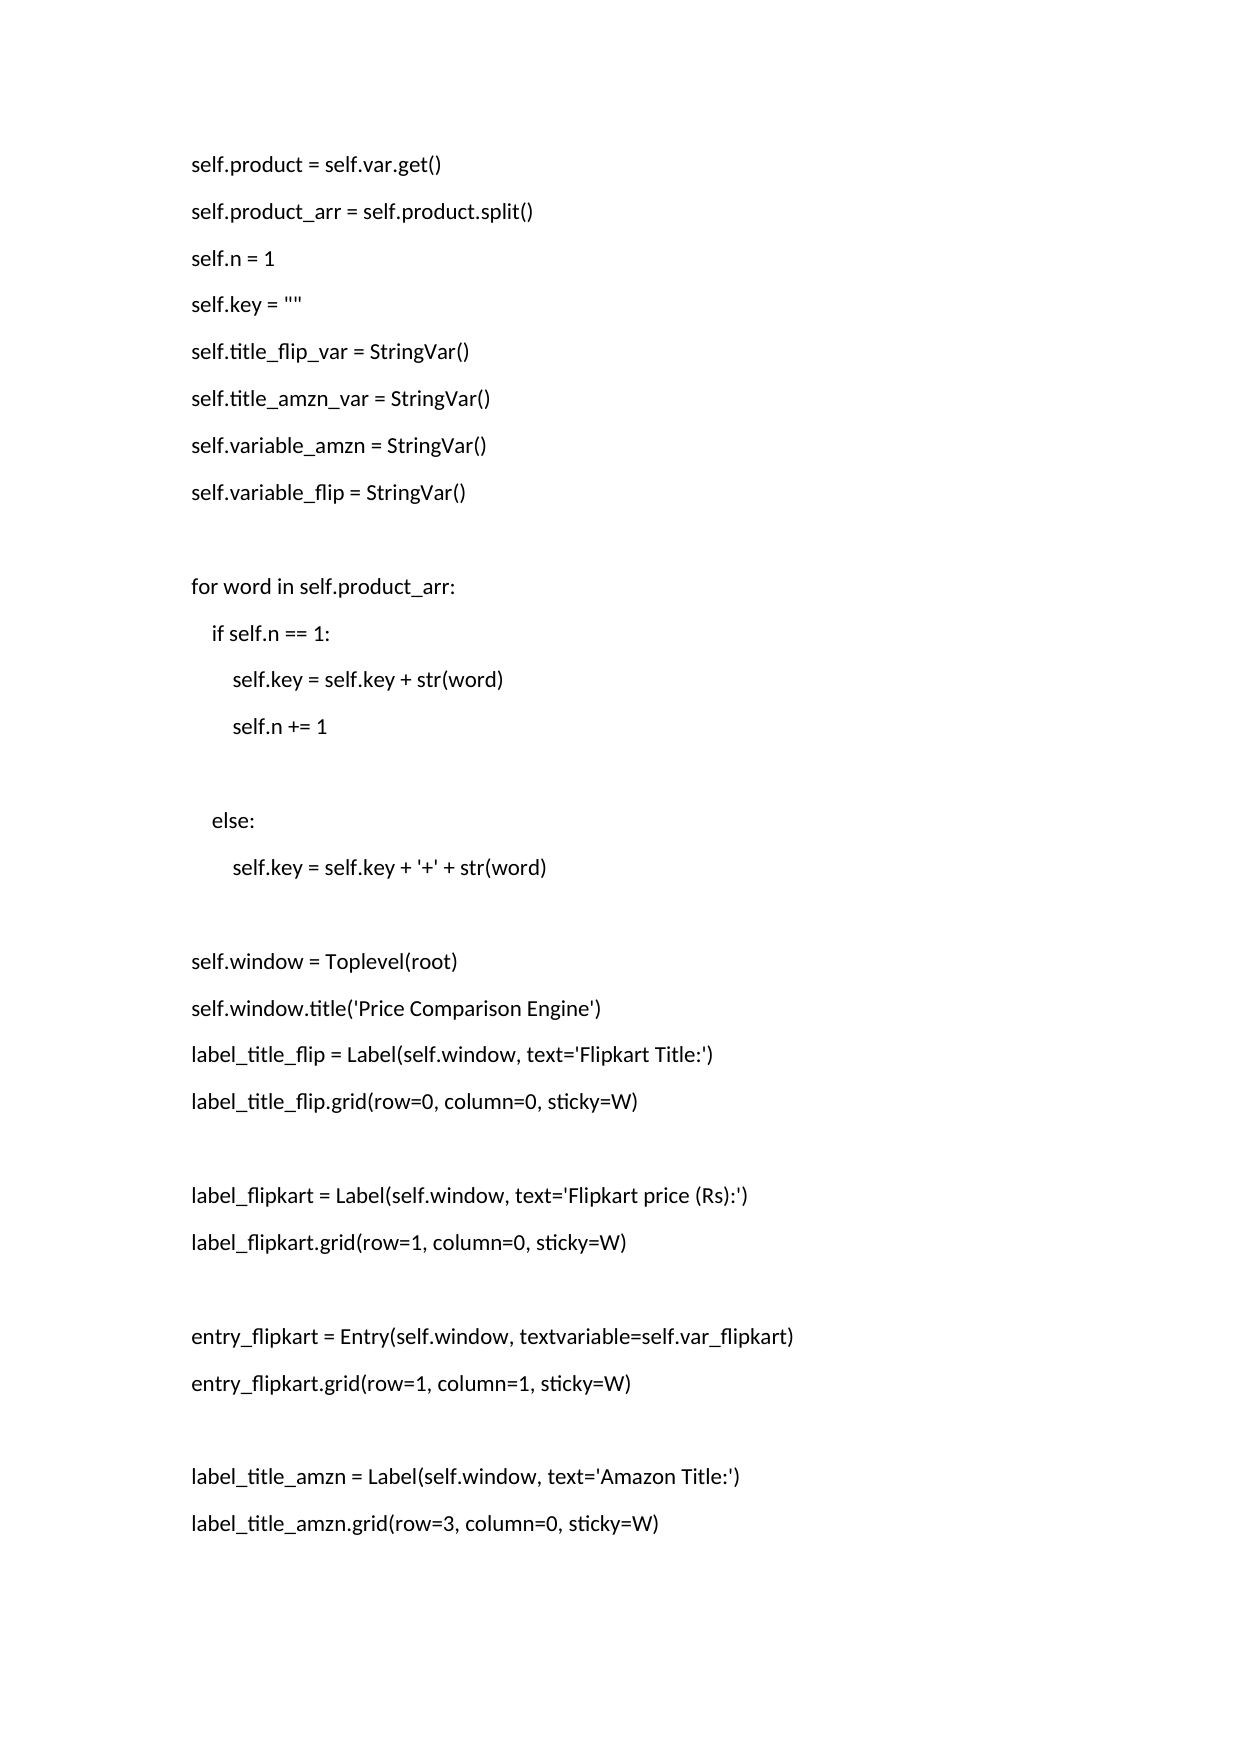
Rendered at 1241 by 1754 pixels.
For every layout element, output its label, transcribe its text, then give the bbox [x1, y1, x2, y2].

text label_title_flip.grid(row=0, column=0, sticky=W) [150, 1087, 1090, 1116]
text if self.n == 1: [150, 619, 1090, 647]
text self.n = 1 [150, 244, 1090, 272]
text self.n += 1 [150, 712, 1090, 741]
text self.variable_amzn = StringVar() [150, 431, 1090, 459]
text for word in self.product_arr: [150, 572, 1090, 600]
text label_title_amzn.grid(row=3, column=0, sticky=W) [150, 1509, 1090, 1537]
text label_flipkart.grid(row=1, column=0, sticky=W) [150, 1228, 1090, 1256]
text self.product_arr = self.product.split() [150, 197, 1090, 225]
text self.window = Toplevel(root) [150, 947, 1090, 975]
text label_title_amzn = Label(self.window, text='Amazon Title:') [150, 1462, 1090, 1491]
text self.title_flip_var = StringVar() [150, 337, 1090, 366]
text self.key = "" [150, 291, 1090, 319]
text label_title_flip = Label(self.window, text='Flipkart Title:') [150, 1041, 1090, 1069]
text self.key = self.key + str(word) [150, 666, 1090, 694]
text self.window.title('Price Comparison Engine') [150, 994, 1090, 1022]
text entry_flipkart = Entry(self.window, textvariable=self.var_flipkart) [150, 1322, 1090, 1350]
text else: [150, 806, 1090, 834]
text self.key = self.key + '+' + str(word) [150, 853, 1090, 881]
text self.variable_flip = StringVar() [150, 478, 1090, 506]
text entry_flipkart.grid(row=1, column=1, sticky=W) [150, 1369, 1090, 1397]
text self.title_amzn_var = StringVar() [150, 384, 1090, 412]
text label_flipkart = Label(self.window, text='Flipkart price (Rs):') [150, 1181, 1090, 1209]
text self.product = self.var.get() [150, 150, 1090, 178]
